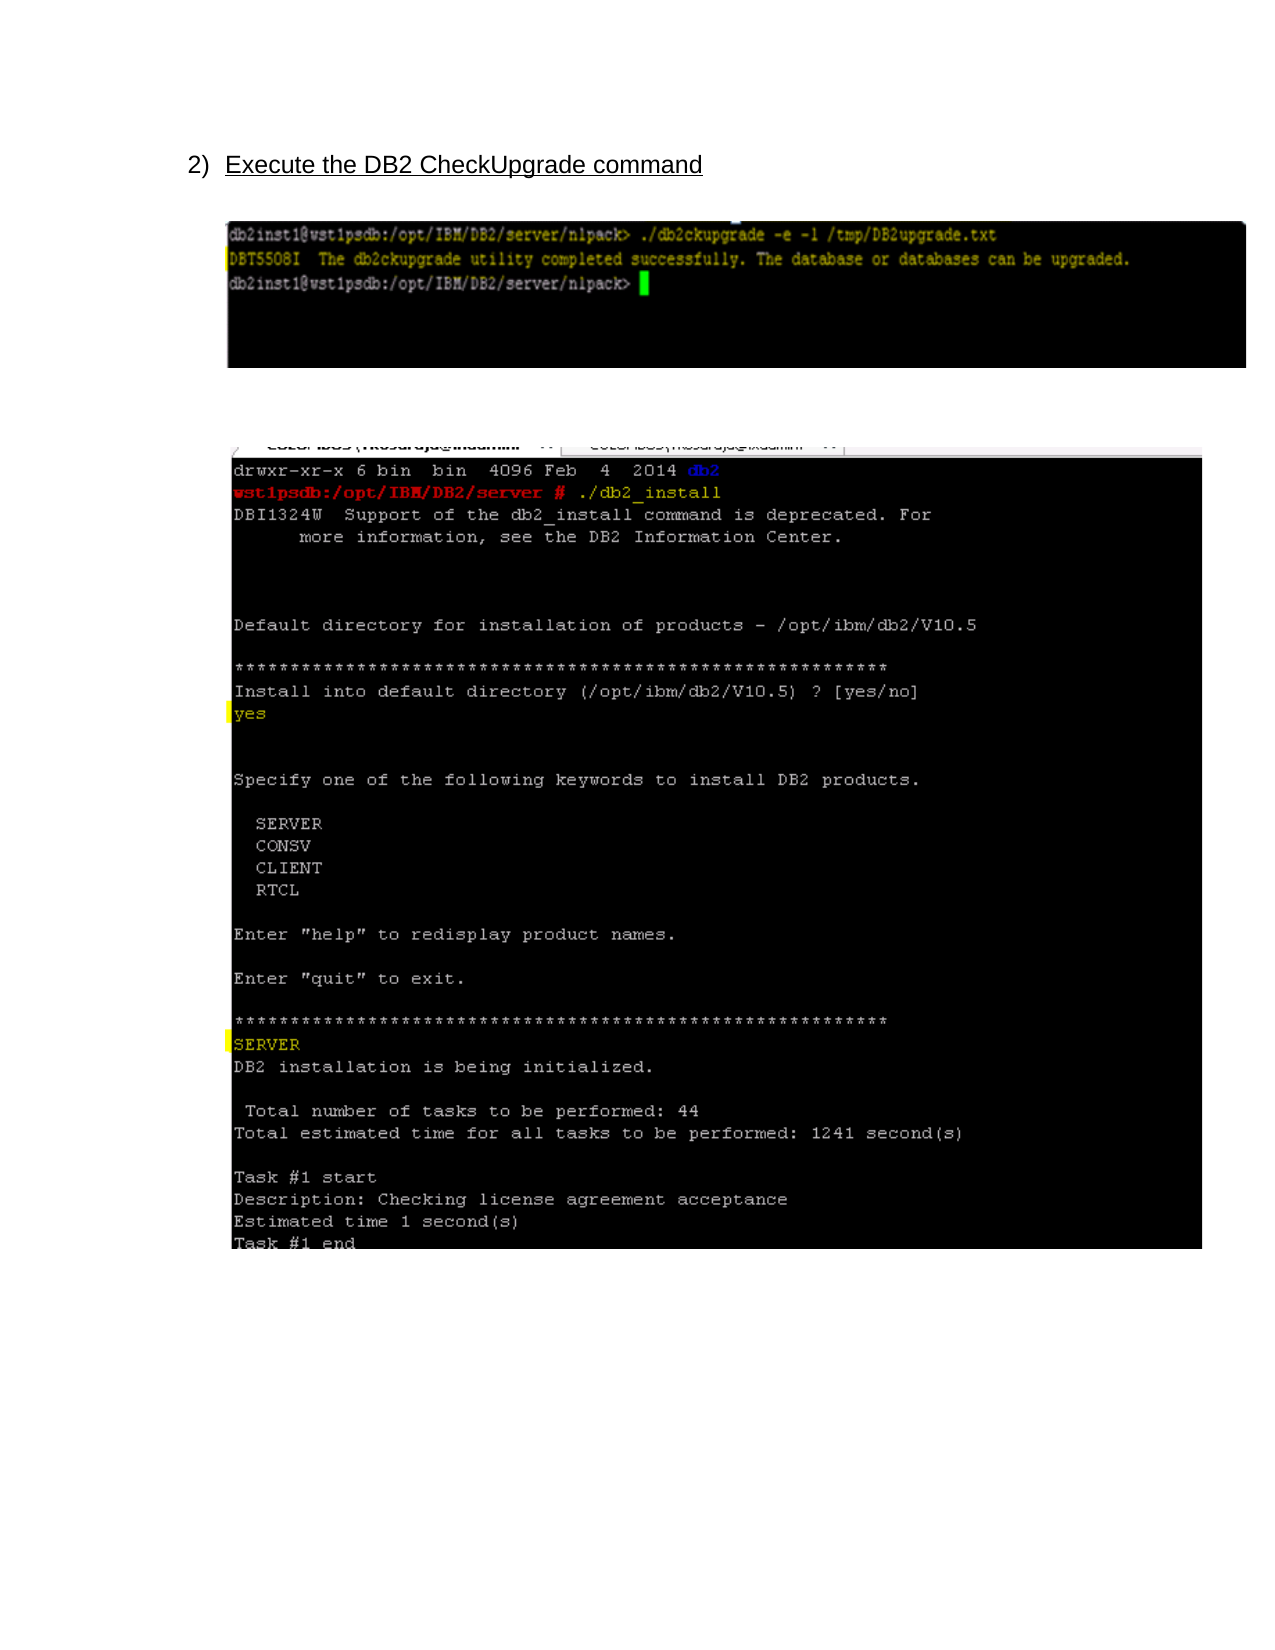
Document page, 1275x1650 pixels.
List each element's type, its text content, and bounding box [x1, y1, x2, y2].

list Execute the DB2 CheckUpgrade command [187, 150, 1125, 179]
picture [225, 221, 1247, 368]
picture [225, 447, 1203, 1249]
